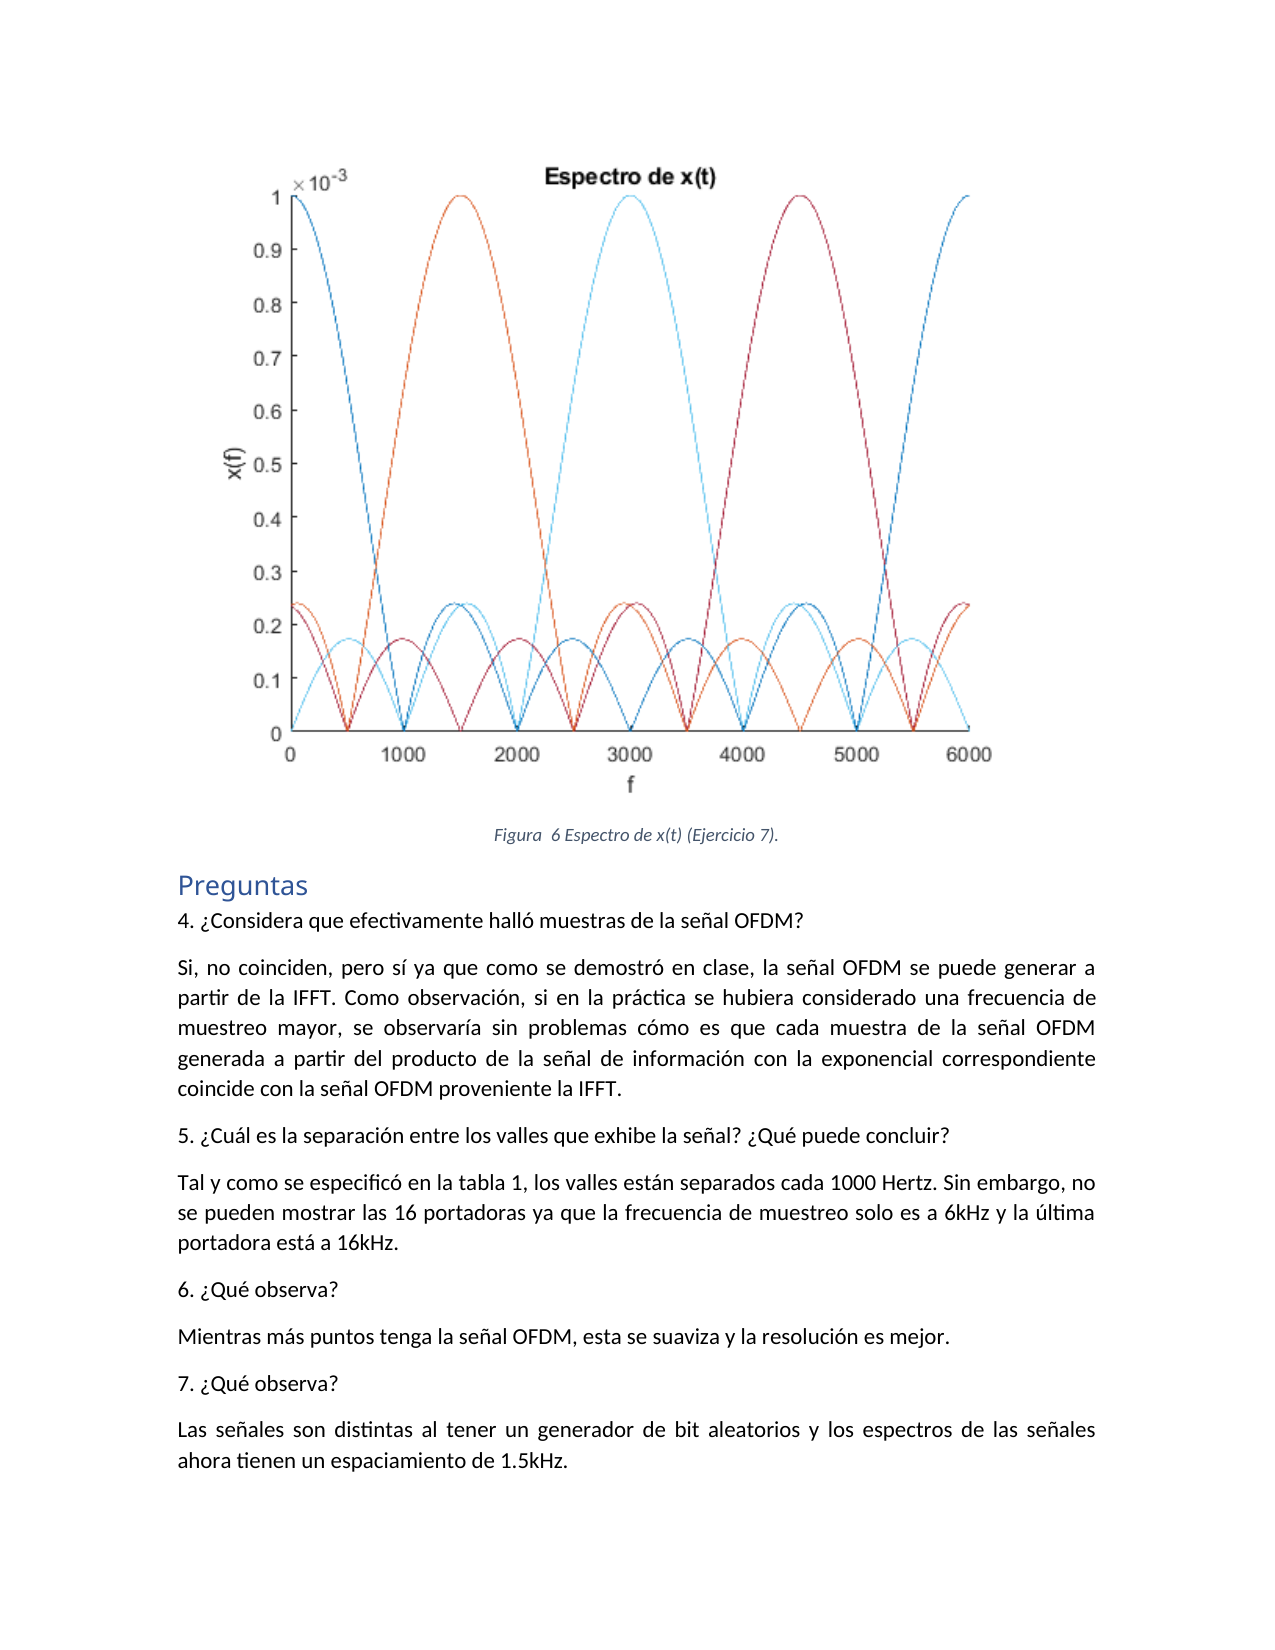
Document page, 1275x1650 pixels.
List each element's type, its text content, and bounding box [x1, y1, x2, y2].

text 5. ¿Cuál es la separación entre los valles que exhibe la señal? ¿Qué puede concluir? [177, 1121, 1098, 1149]
text 4. ¿Considera que efectivamente halló muestras de la señal OFDM? [177, 906, 1098, 934]
text Mientras más puntos tenga la señal OFDM, esta se suaviza y la resolución es mejor. [177, 1322, 1098, 1350]
subtitle Preguntas [177, 866, 1098, 903]
text 7. ¿Qué observa? [177, 1369, 1098, 1397]
text Si, no coinciden, pero sí ya que como se demostró en clase, la señal OFDM se puede generar a partir de la IFFT. Como observación, si en la práctica se hubiera considerado una frecuencia de muestreo mayor, se observaría sin problemas cómo es que cada muestra de la señal OFDM generada a partir del producto de la señal de información con la exponencial correspondiente coincide con la señal OFDM proveniente la IFFT. [177, 953, 1098, 1102]
picture [177, 147, 1053, 804]
text 6. ¿Qué observa? [177, 1275, 1098, 1303]
text Las señales son distintas al tener un generador de bit aleatorios y los espectros de las señales ahora tienen un espaciamiento de 1.5kHz. [177, 1416, 1098, 1474]
text Tal y como se especificó en la tabla 1, los valles están separados cada 1000 Hertz. Sin embargo, no se pueden mostrar las 16 portadoras ya que la frecuencia de muestreo solo es a 6kHz y la última portadora está a 16kHz. [177, 1168, 1098, 1256]
text Figura 6 Espectro de x(t) (Ejercicio 7). [177, 823, 1098, 846]
